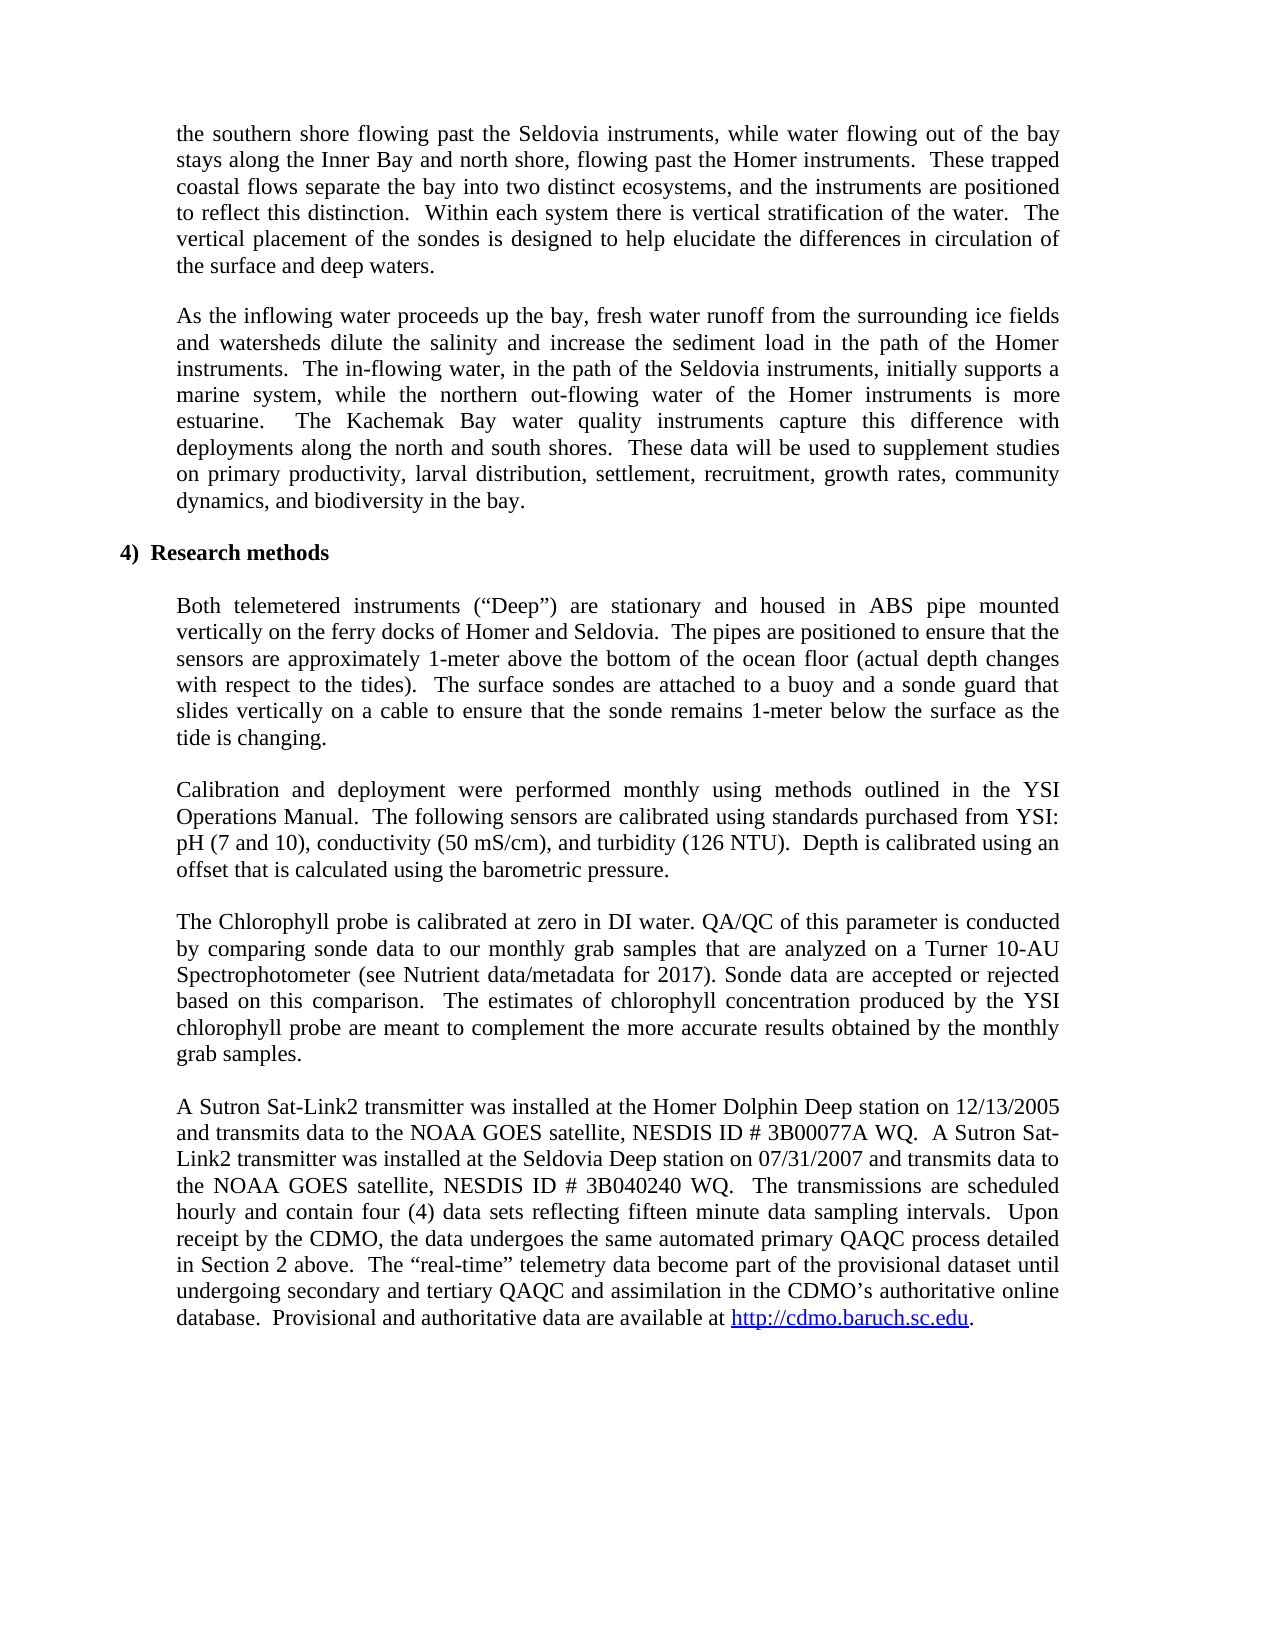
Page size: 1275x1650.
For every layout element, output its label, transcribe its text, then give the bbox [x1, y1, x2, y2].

text The Chlorophyll probe is calibrated at zero in DI water. QA/QC of this parameter is conducted by comparing sonde data to our monthly grab samples that are analyzed on a Turner 10-AU Spectrophotometer (see Nutrient data/metadata for 2017). Sonde data are accepted or rejected based on this comparison. The estimates of chlorophyll concentration produced by the YSI chlorophyll probe are meant to complement the more accurate results obtained by the monthly grab samples. [176, 908, 1061, 1066]
text Calibration and deployment were performed monthly using methods outlined in the YSI Operations Manual. The following sensors are calibrated using standards purchased from YSI: pH (7 and 10), conductivity (50 mS/cm), and turbidity (126 NTU). Depth is calibrated using an offset that is calculated using the barometric pressure. [176, 777, 1061, 882]
text Both telemetered instruments (“Deep”) are stationary and housed in ABS pipe mounted vertically on the ferry docks of Homer and Seldovia. The pipes are positioned to ensure that the sensors are approximately 1-meter above the bottom of the ocean floor (actual depth changes with respect to the tides). The surface sondes are attached to a buoy and a sonde guard that slides vertically on a cable to ensure that the sonde remains 1-meter below the surface as the tide is changing. [176, 592, 1061, 750]
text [176, 120, 1061, 278]
text A Sutron Sat-Link2 transmitter was installed at the Homer Dolphin Deep station on 12/13/2005 and transmits data to the NOAA GOES satellite, NESDIS ID # 3B00077A WQ. A Sutron Sat-Link2 transmitter was installed at the Seldovia Deep station on 07/31/2007 and transmits data to the NOAA GOES satellite, NESDIS ID # 3B040240 WQ. The transmissions are scheduled hourly and contain four (4) data sets reflecting fifteen minute data sampling intervals. Upon receipt by the CDMO, the data undergoes the same automated primary QAQC process detailed in Section 2 above. The “real-time” telemetry data become part of the provisional dataset until undergoing secondary and tertiary QAQC and assimilation in the CDMO’s authoritative online database. Provisional and authoritative data are available at http://cdmo.baruch.sc.edu. [176, 1093, 1061, 1330]
text As the inflowing water proceeds up the bay, fresh water runoff from the surrounding ice fields and watersheds dilute the salinity and increase the sediment load in the path of the Homer instruments. The in-flowing water, in the path of the Seldovia instruments, initially supports a marine system, while the northern out-flowing water of the Homer instruments is more estuarine. The Kachemak Bay water quality instruments capture this difference with deployments along the north and south shores. These data will be used to supplement studies on primary productivity, larval distribution, settlement, recruitment, growth rates, community dynamics, and biodiversity in the bay. [176, 302, 1061, 513]
text 4) Research methods [120, 539, 1155, 566]
